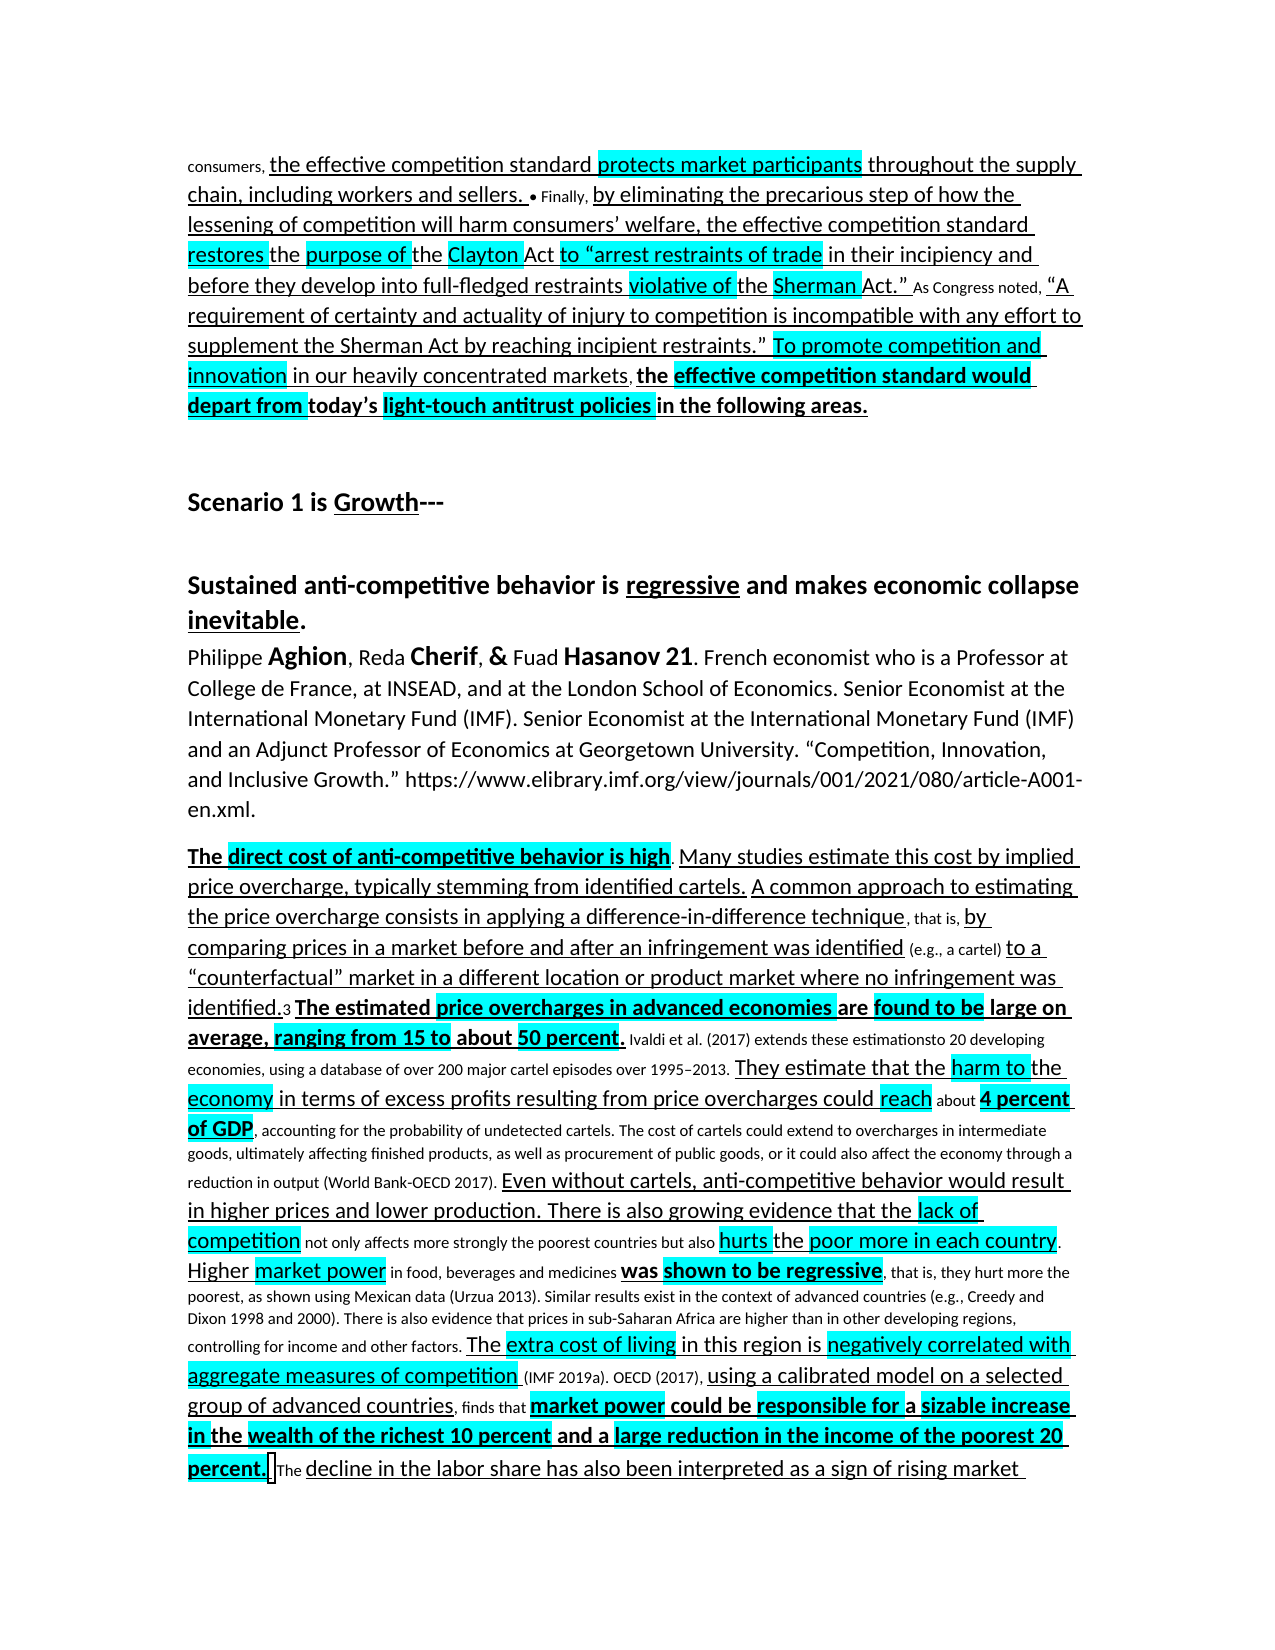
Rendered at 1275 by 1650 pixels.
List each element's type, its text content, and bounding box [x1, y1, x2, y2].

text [187, 842, 1087, 1484]
text Philippe Aghion, Reda Cherif, & Fuad Hasanov 21. French economist who is a Professor at College de France, at INSEAD, and at the London School of Economics. Senior Economist at the International Monetary Fund (IMF). Senior Economist at the International Monetary Fund (IMF) and an Adjunct Professor of Economics at Georgetown University. “Competition, Innovation, and Inclusive Growth.” https://www.elibrary.imf.org/view/journals/001/2021/080/article-A001-en.xml. [187, 639, 1087, 823]
subtitle Sustained anti-competitive behavior is regressive and makes economic collapse inevitable. [187, 568, 1087, 637]
subtitle Scenario 1 is Growth--- [187, 485, 1087, 518]
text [187, 150, 1087, 420]
